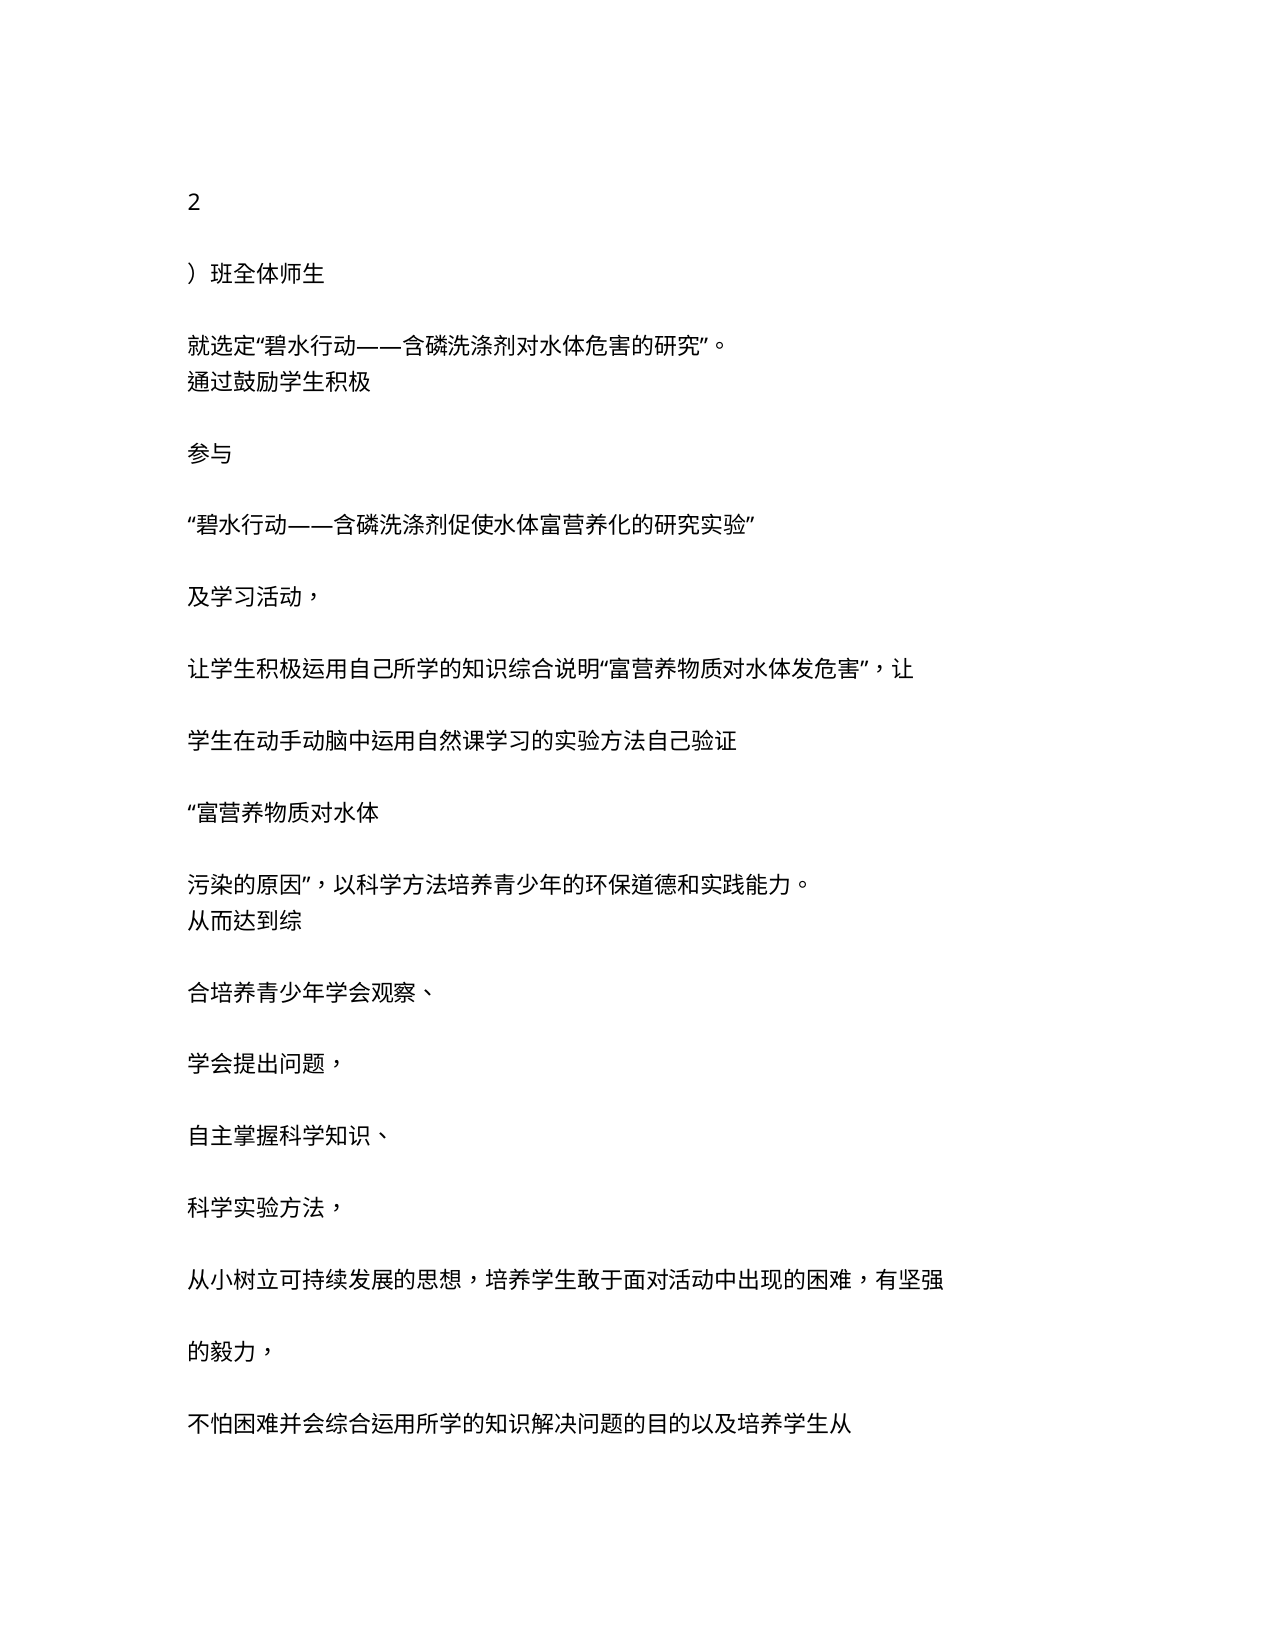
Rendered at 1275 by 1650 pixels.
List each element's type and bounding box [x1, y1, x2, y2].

text [187, 150, 1087, 1475]
